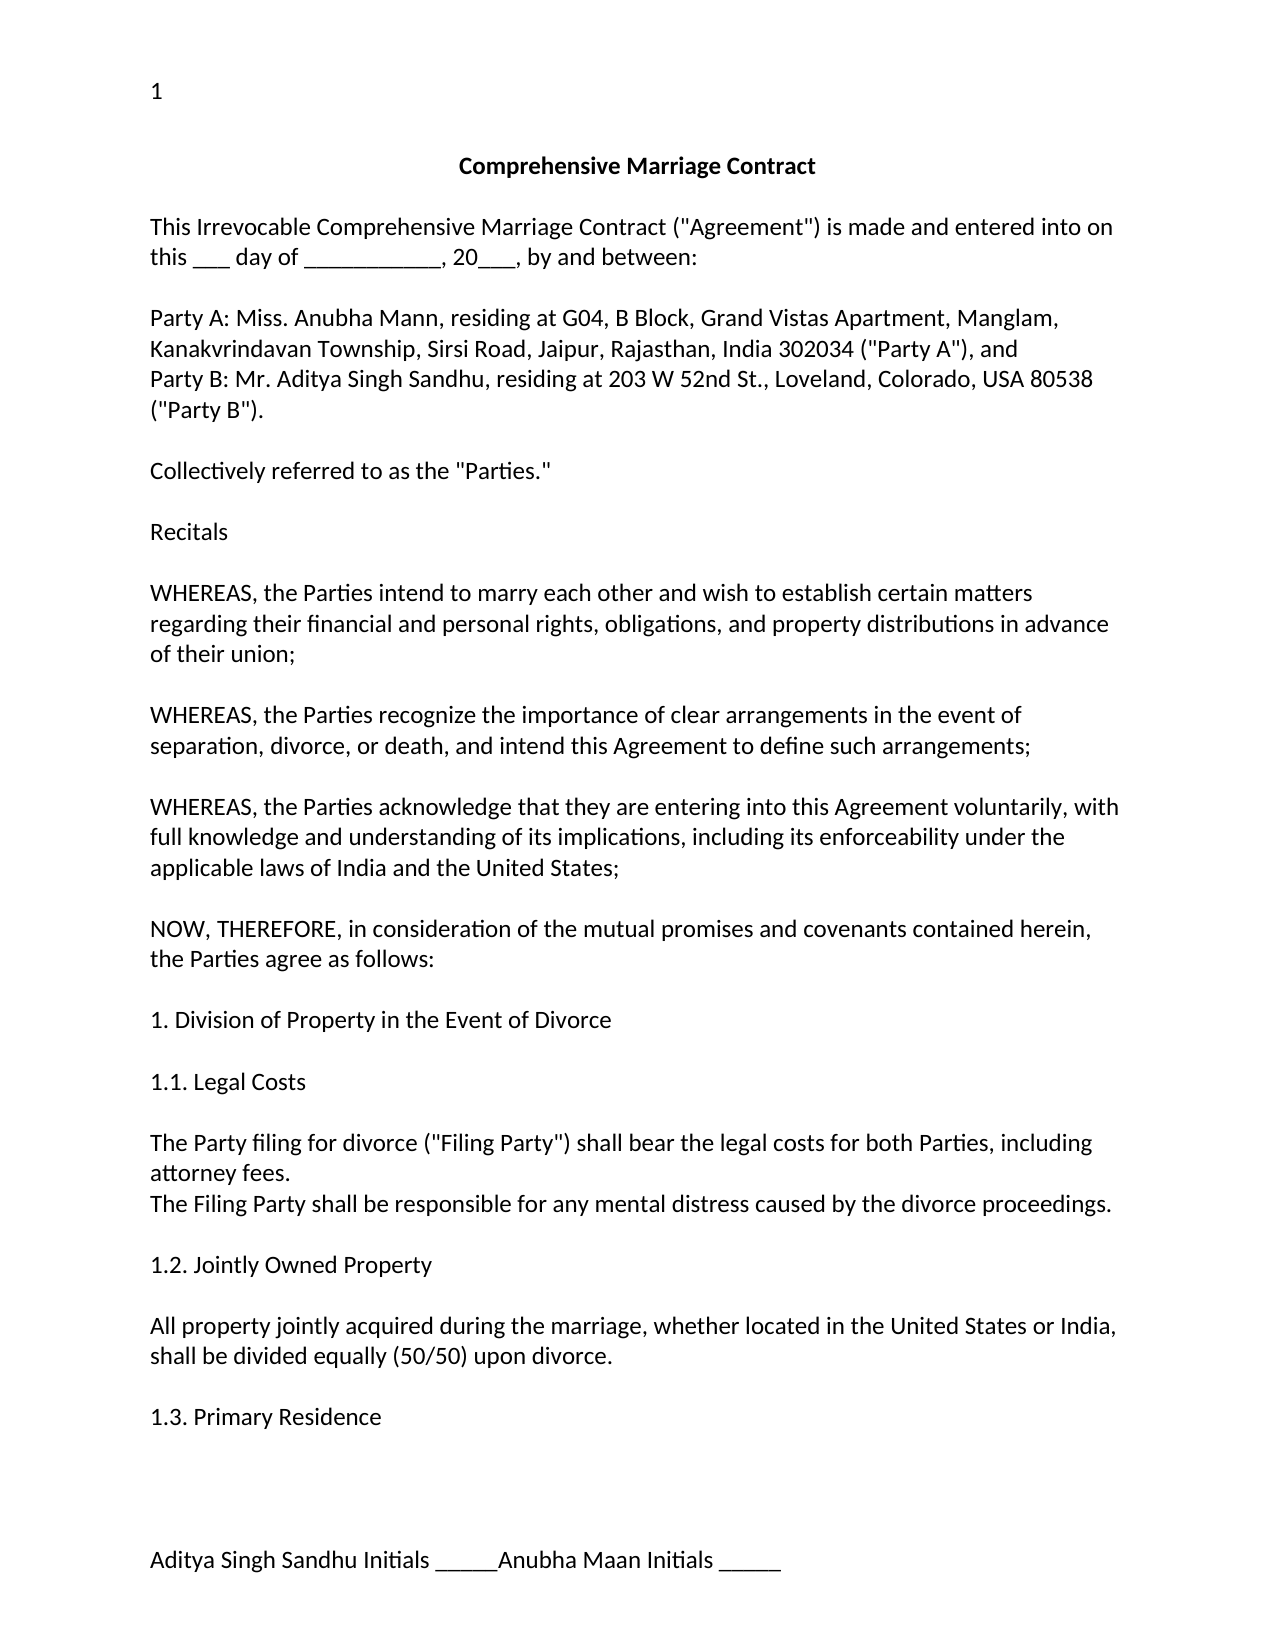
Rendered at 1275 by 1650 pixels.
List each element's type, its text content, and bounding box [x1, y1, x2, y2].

text The Filing Party shall be responsible for any mental distress caused by the divorce proceedings. [150, 1188, 1125, 1218]
text WHEREAS, the Parties intend to marry each other and wish to establish certain matters regarding their financial and personal rights, obligations, and property distributions in advance of their union; [150, 577, 1125, 669]
text Comprehensive Marriage Contract [150, 150, 1125, 181]
text Collectively referred to as the "Parties." [150, 455, 1125, 486]
text All property jointly acquired during the marriage, whether located in the United States or India, shall be divided equally (50/50) upon divorce. [150, 1310, 1125, 1371]
text NOW, THEREFORE, in consideration of the mutual promises and covenants contained herein, the Parties agree as follows: [150, 913, 1125, 974]
text 1.1. Legal Costs [150, 1066, 1125, 1096]
text Party B: Mr. Aditya Singh Sandhu, residing at 203 W 52nd St., Loveland, Colorado, USA 80538 ("Party B"). [150, 364, 1125, 425]
text 1.2. Jointly Owned Property [150, 1249, 1125, 1279]
text The Party filing for divorce ("Filing Party") shall bear the legal costs for both Parties, including attorney fees. [150, 1127, 1125, 1188]
text WHEREAS, the Parties acknowledge that they are entering into this Agreement voluntarily, with full knowledge and understanding of its implications, including its enforceability under the applicable laws of India and the United States; [150, 791, 1125, 882]
text Recitals [150, 516, 1125, 547]
text This Irrevocable Comprehensive Marriage Contract ("Agreement") is made and entered into on this ___ day of ___________, 20___, by and between: [150, 211, 1125, 272]
text 1.3. Primary Residence [150, 1401, 1125, 1432]
text Party A: Miss. Anubha Mann, residing at G04, B Block, Grand Vistas Apartment, Manglam, Kanakvrindavan Township, Sirsi Road, Jaipur, Rajasthan, India 302034 ("Party A"), and [150, 303, 1125, 364]
text WHEREAS, the Parties recognize the importance of clear arrangements in the event of separation, divorce, or death, and intend this Agreement to define such arrangements; [150, 699, 1125, 760]
text 1. Division of Property in the Event of Divorce [150, 1004, 1125, 1035]
